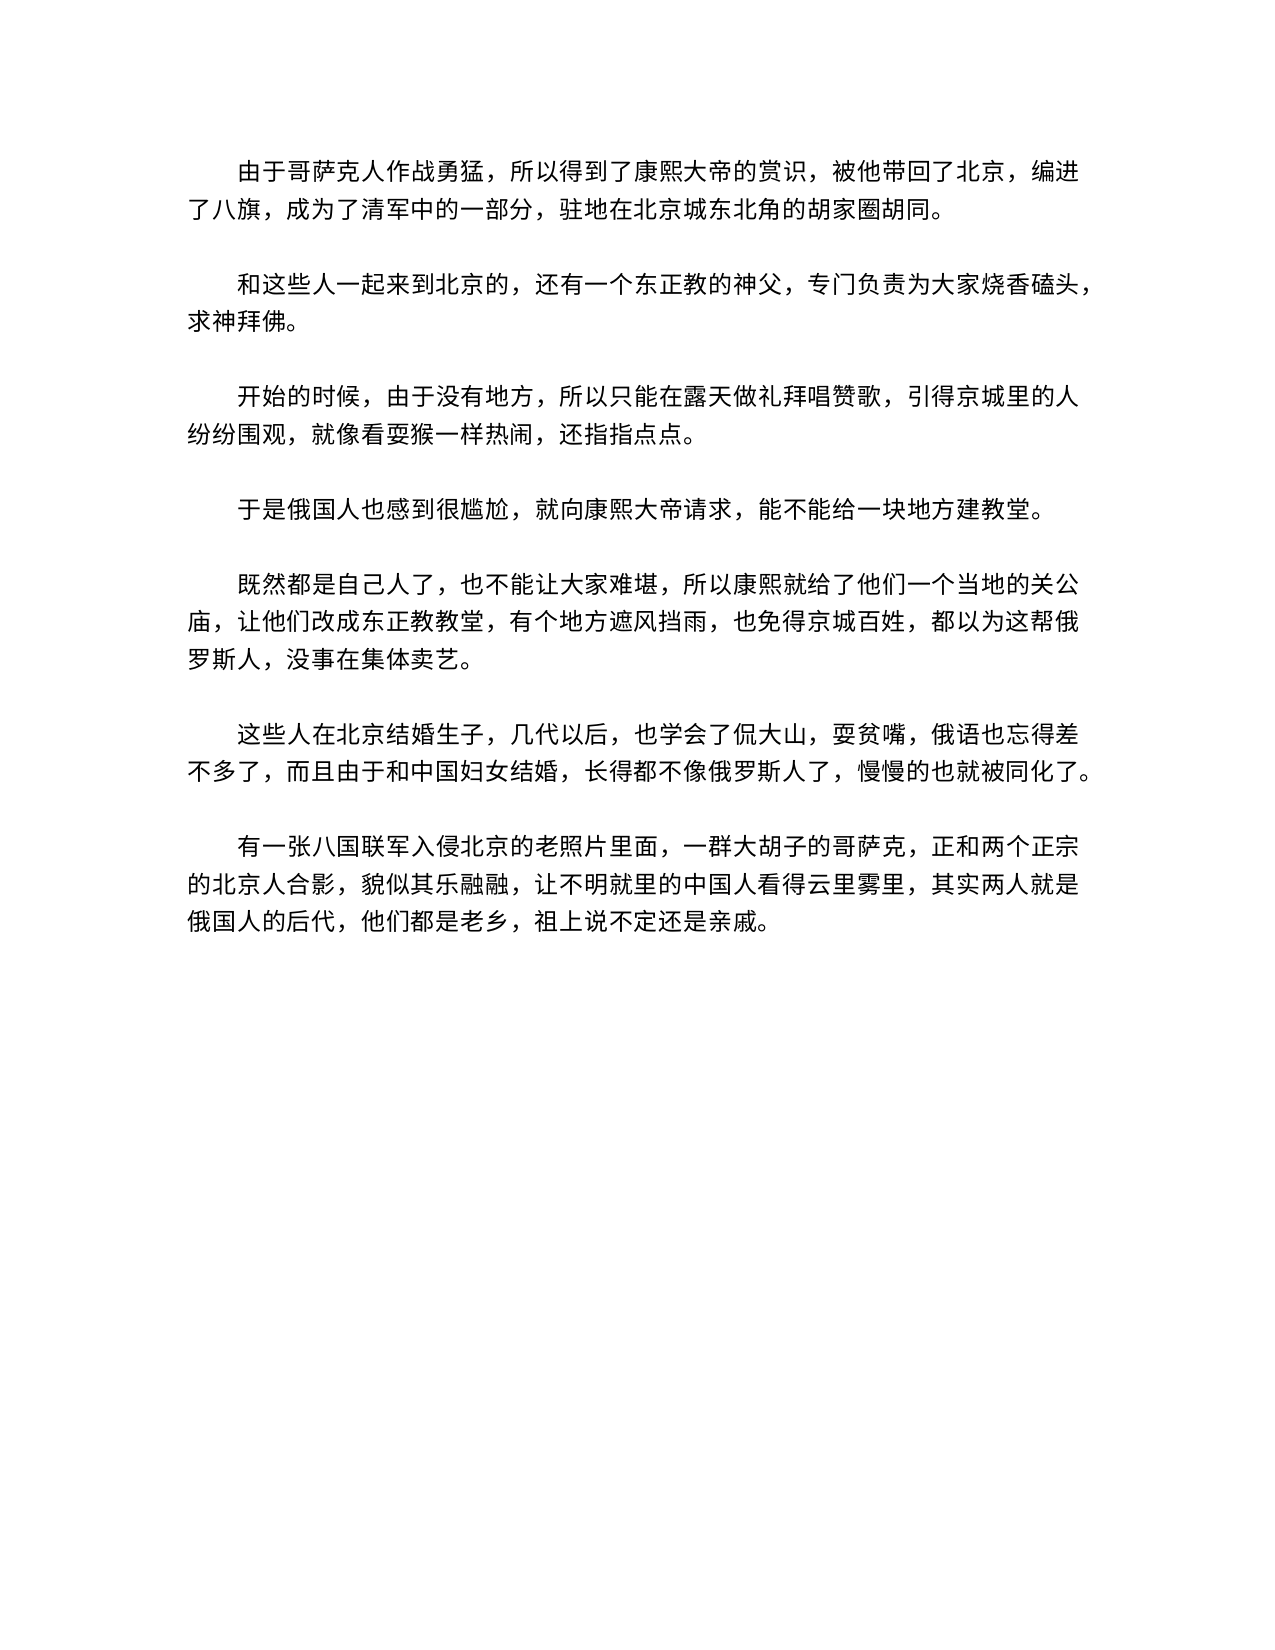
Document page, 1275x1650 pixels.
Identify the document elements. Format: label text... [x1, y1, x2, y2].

text 由于哥萨克人作战勇猛，所以得到了康熙大帝的赏识，被他带回了北京，编进了八旗，成为了清军中的一部分，驻地在北京城东北角的胡家圈胡同。 [187, 150, 1087, 225]
text 开始的时候，由于没有地方，所以只能在露天做礼拜唱赞歌，引得京城里的人纷纷围观，就像看耍猴一样热闹，还指指点点。 [187, 375, 1087, 450]
text 于是俄国人也感到很尴尬，就向康熙大帝请求，能不能给一块地方建教堂。 [187, 487, 1087, 525]
text 既然都是自己人了，也不能让大家难堪，所以康熙就给了他们一个当地的关公庙，让他们改成东正教教堂，有个地方遮风挡雨，也免得京城百姓，都以为这帮俄罗斯人，没事在集体卖艺。 [187, 562, 1087, 675]
text 这些人在北京结婚生子，几代以后，也学会了侃大山，耍贫嘴，俄语也忘得差不多了，而且由于和中国妇女结婚，长得都不像俄罗斯人了，慢慢的也就被同化了。 [187, 712, 1087, 787]
text 和这些人一起来到北京的，还有一个东正教的神父，专门负责为大家烧香磕头，求神拜佛。 [187, 262, 1087, 337]
text 有一张八国联军入侵北京的老照片里面，一群大胡子的哥萨克，正和两个正宗的北京人合影，貌似其乐融融，让不明就里的中国人看得云里雾里，其实两人就是俄国人的后代，他们都是老乡，祖上说不定还是亲戚。 [187, 825, 1087, 937]
